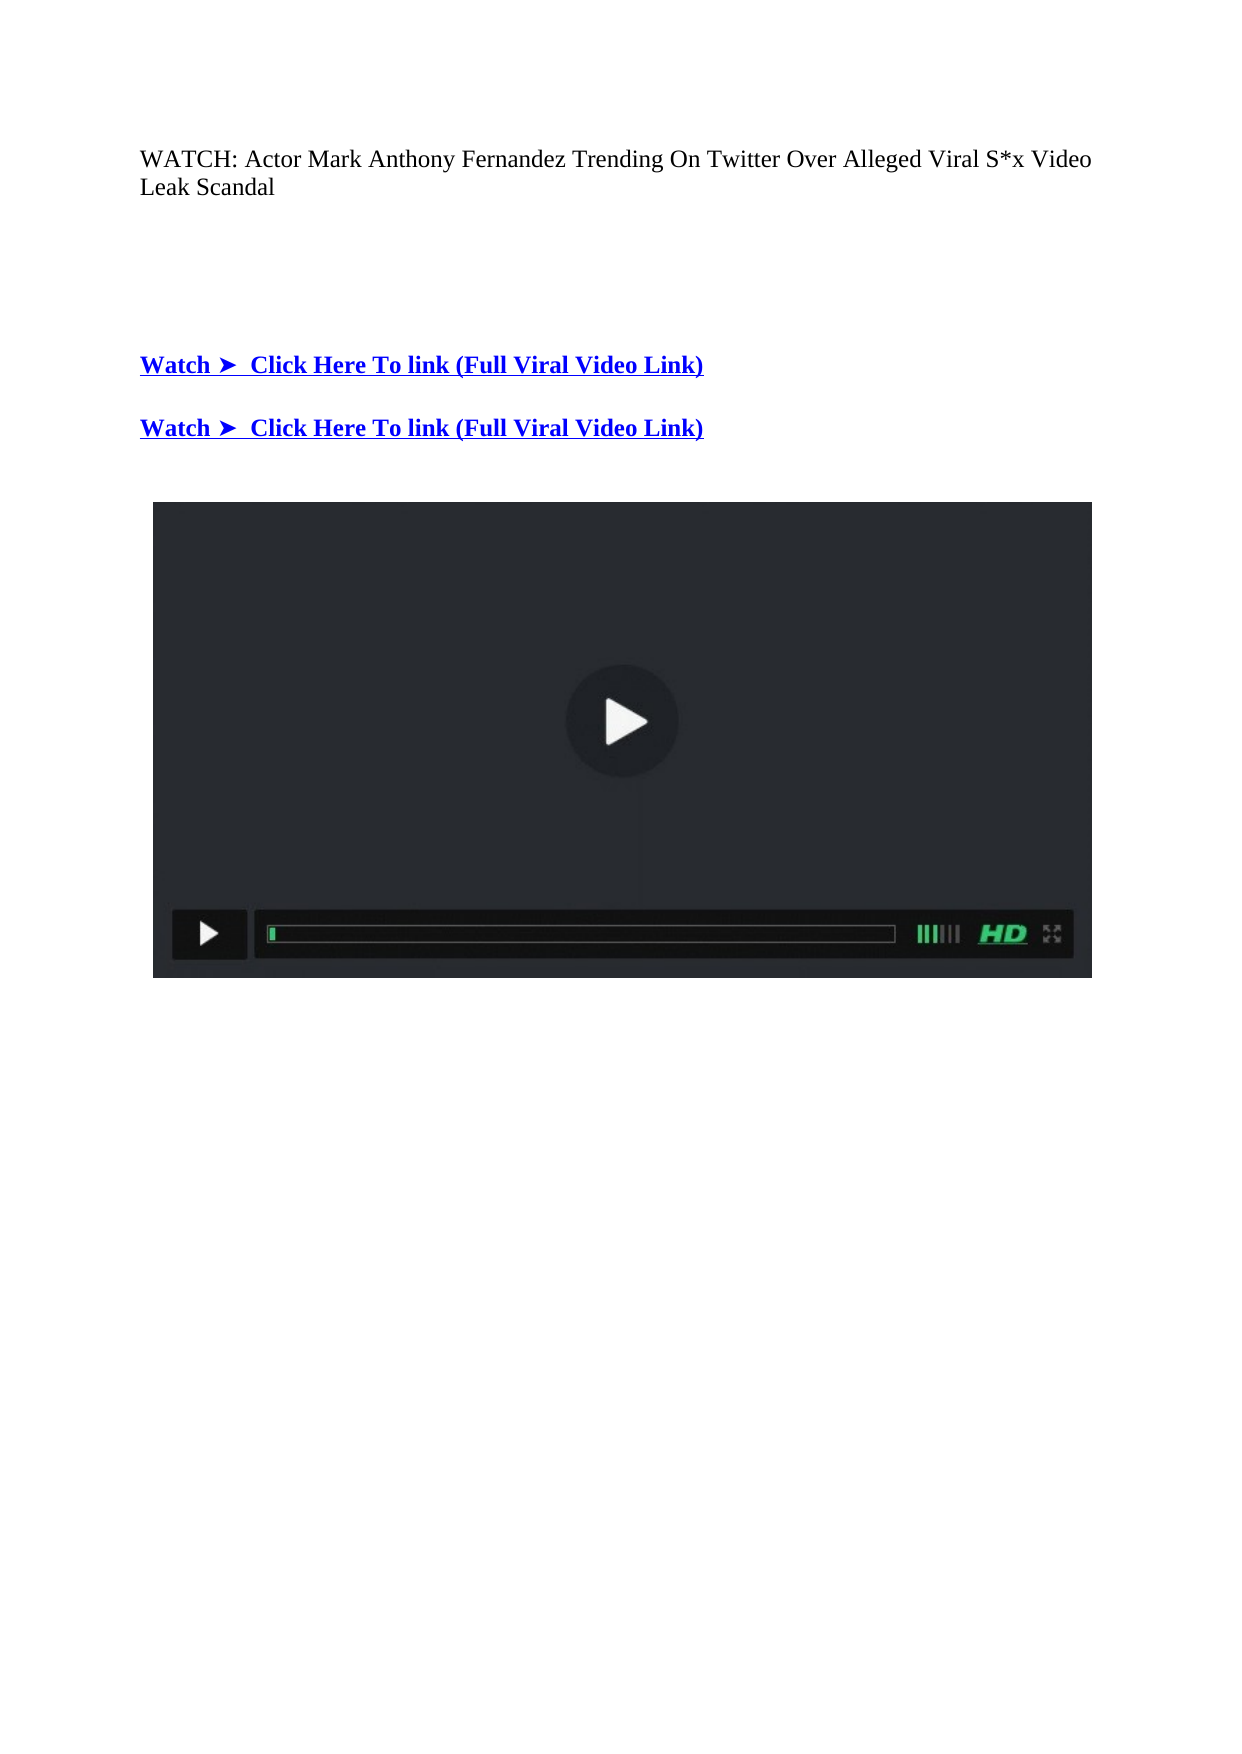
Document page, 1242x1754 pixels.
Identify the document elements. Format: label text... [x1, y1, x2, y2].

text Watch ➤ Click Here To link (Full Viral Video Link) [139, 409, 1104, 443]
picture [153, 502, 1092, 978]
text Watch ➤ Click Here To link (Full Viral Video Link) [139, 346, 1104, 380]
text WATCH: Actor Mark Anthony Fernandez Trending On Twitter Over Alleged Viral S*x Video Leak Scandal [139, 144, 1104, 201]
